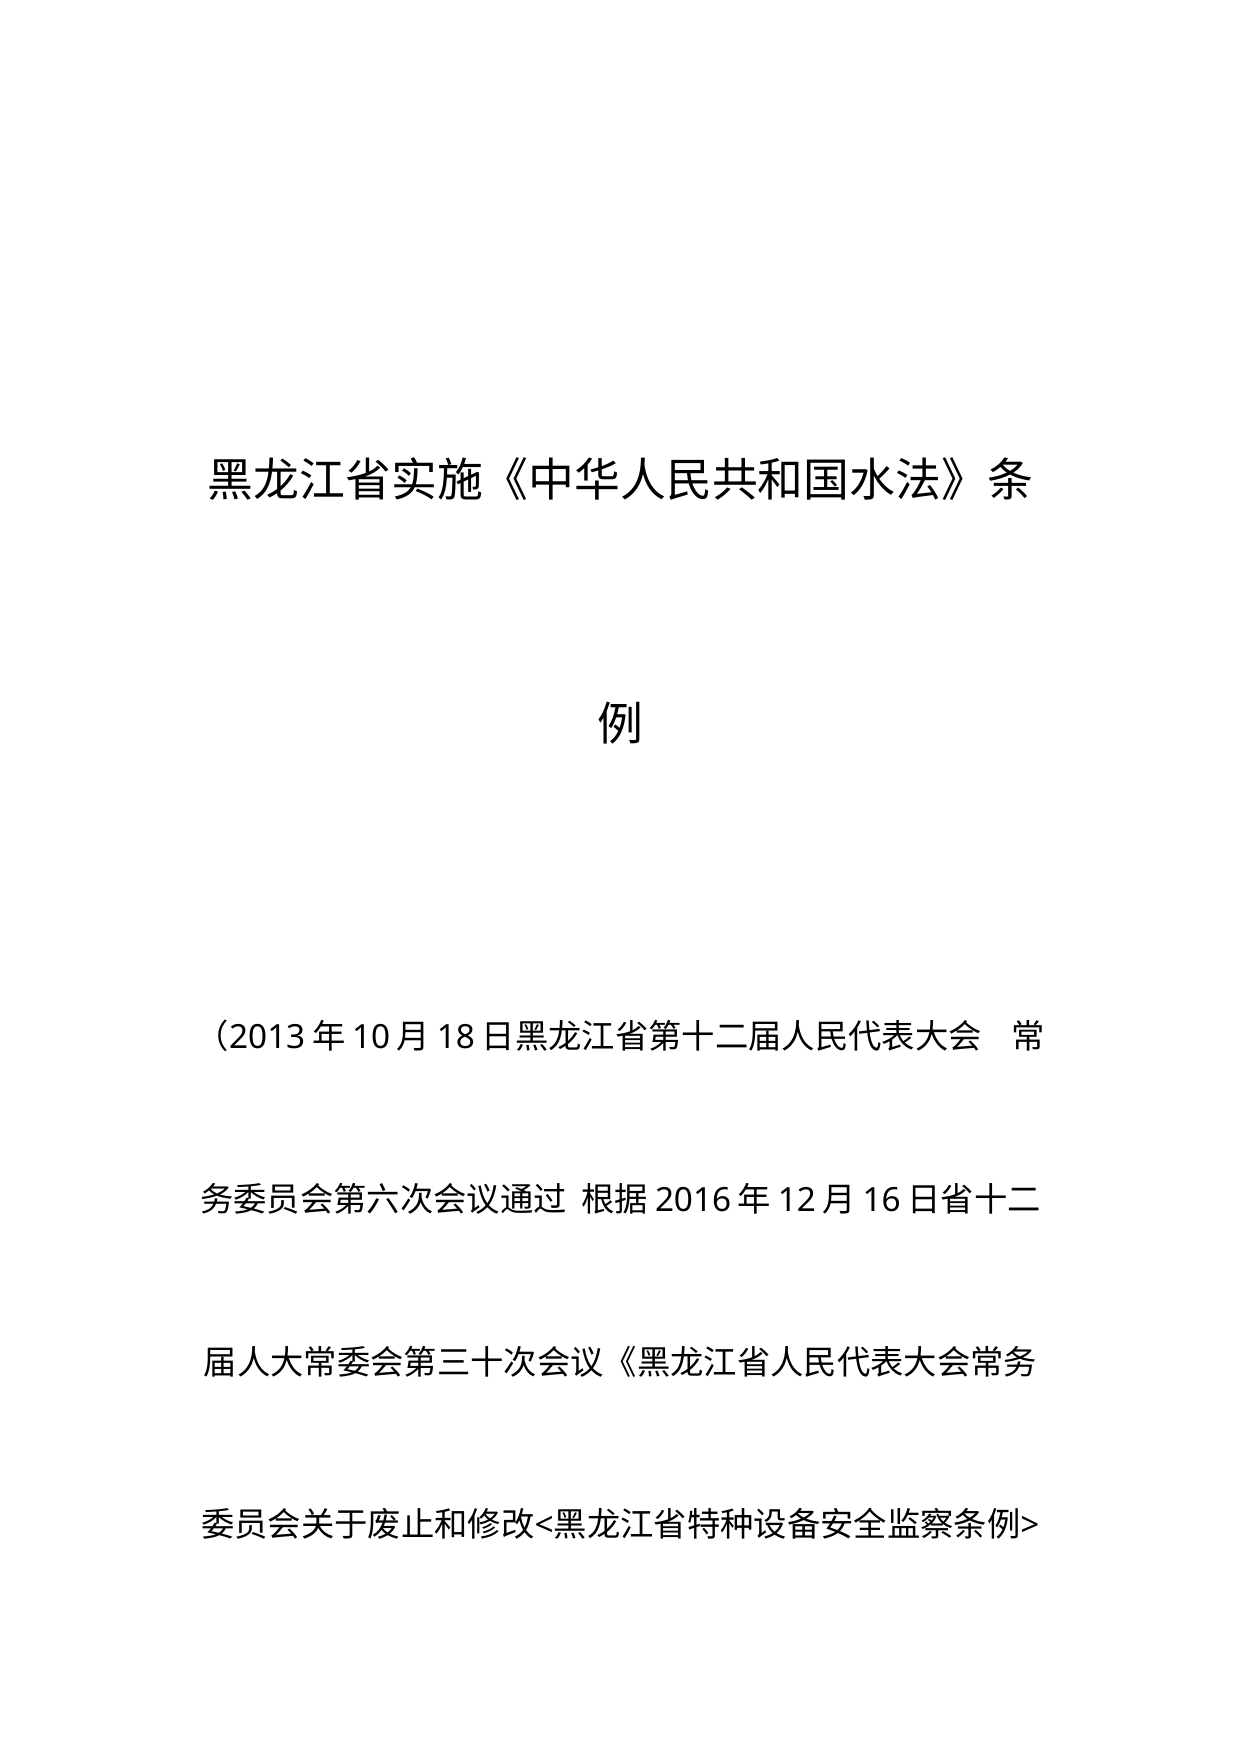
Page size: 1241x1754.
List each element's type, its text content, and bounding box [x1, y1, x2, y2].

text 黑龙江省实施《中华人民共和国水法》条例 [187, 428, 1053, 769]
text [187, 1002, 1053, 1554]
